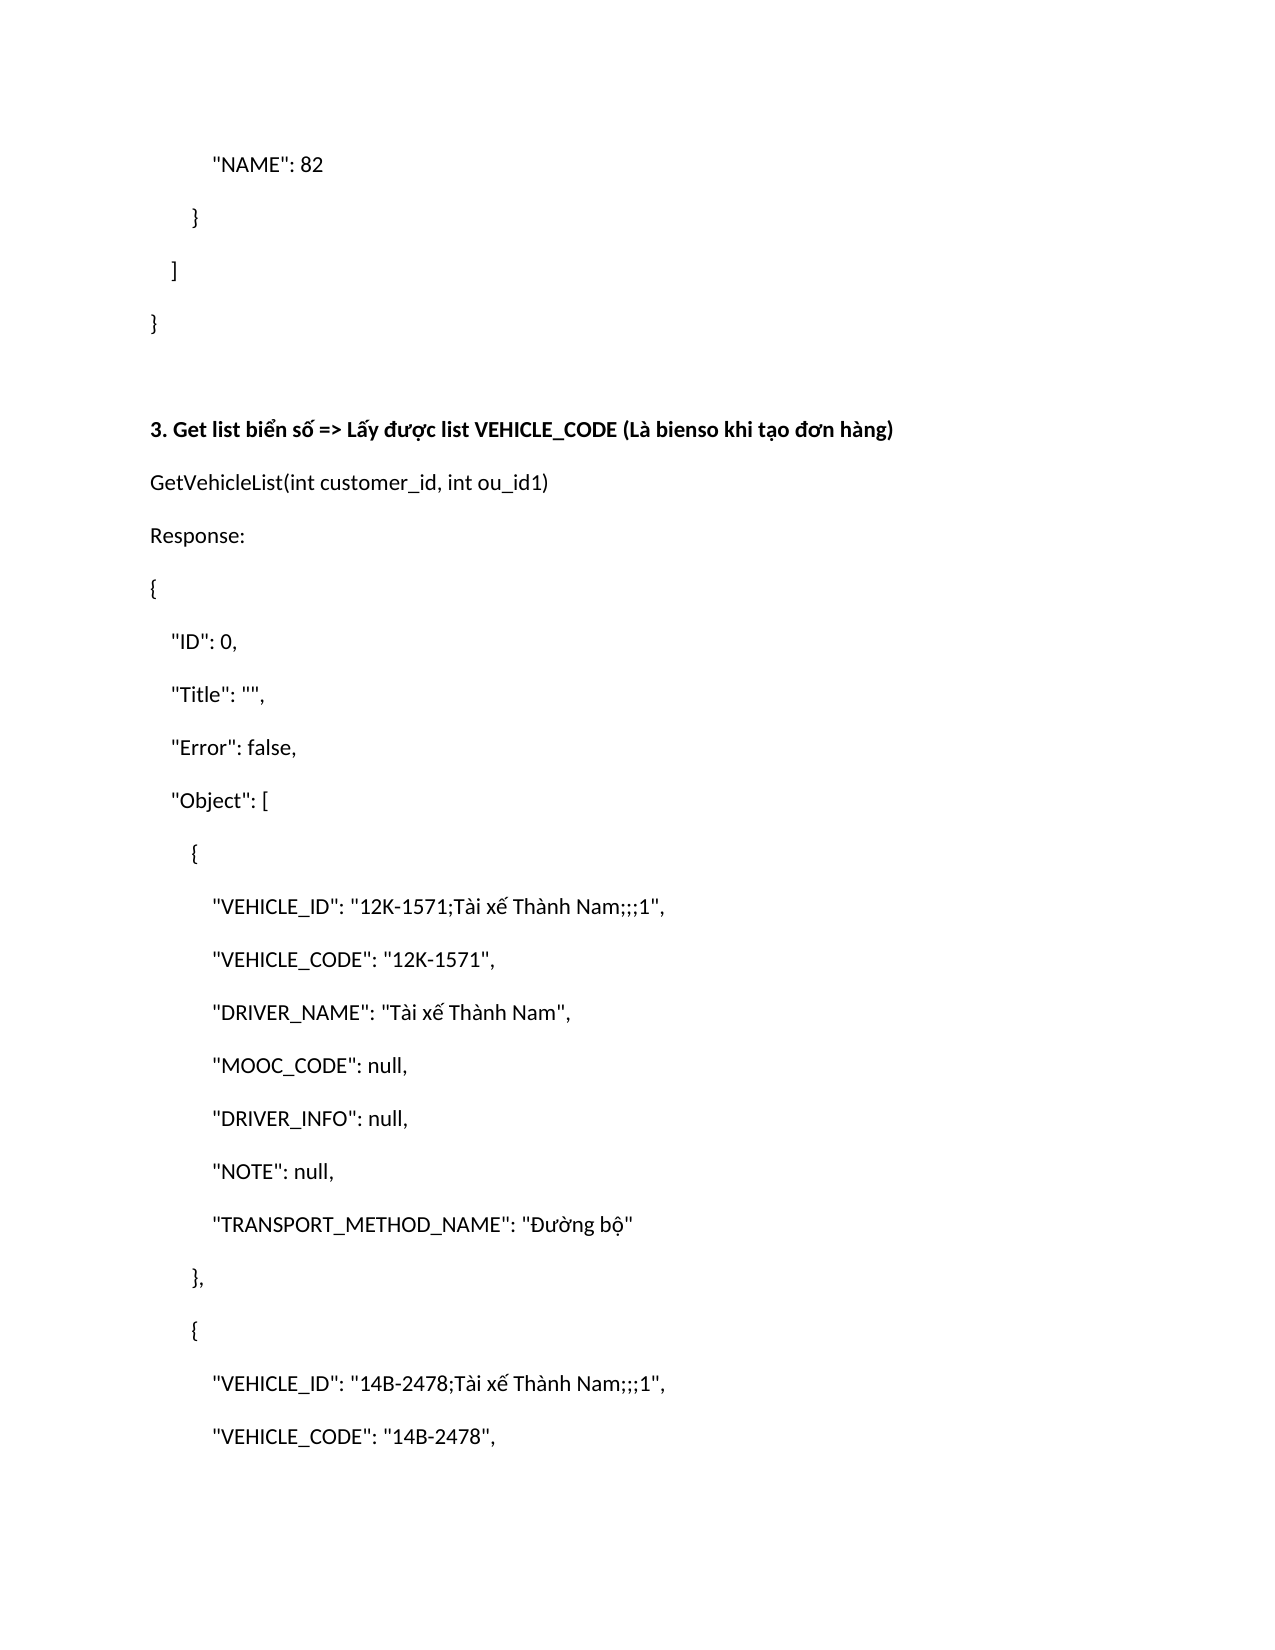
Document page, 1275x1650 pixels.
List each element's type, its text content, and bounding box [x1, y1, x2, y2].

text "DRIVER_NAME": "Tài xế Thành Nam", [150, 998, 1125, 1026]
text "ID": 0, [150, 627, 1125, 655]
text "TRANSPORT_METHOD_NAME": "Ðường bộ" [150, 1210, 1125, 1238]
text { [150, 839, 1125, 867]
text }, [150, 1263, 1125, 1291]
text "Title": "", [150, 680, 1125, 708]
text "MOOC_CODE": null, [150, 1051, 1125, 1079]
text "NAME": 82 [150, 150, 1125, 178]
text { [150, 1316, 1125, 1344]
text "DRIVER_INFO": null, [150, 1104, 1125, 1132]
text 3. Get list biển số => Lấy được list VEHICLE_CODE (Là bienso khi tạo đơn hàng) [150, 415, 1125, 443]
text "Object": [ [150, 786, 1125, 814]
text "NOTE": null, [150, 1157, 1125, 1185]
text } [150, 203, 1125, 231]
text Response: [150, 521, 1125, 549]
text "VEHICLE_ID": "12K-1571;Tài xế Thành Nam;;;1", [150, 892, 1125, 920]
text "VEHICLE_ID": "14B-2478;Tài xế Thành Nam;;;1", [150, 1369, 1125, 1397]
text ] [150, 256, 1125, 284]
text "VEHICLE_CODE": "14B-2478", [150, 1422, 1125, 1451]
text } [150, 309, 1125, 337]
text GetVehicleList(int customer_id, int ou_id1) [150, 468, 1125, 496]
text "Error": false, [150, 733, 1125, 761]
text "VEHICLE_CODE": "12K-1571", [150, 945, 1125, 973]
text { [150, 574, 1125, 602]
